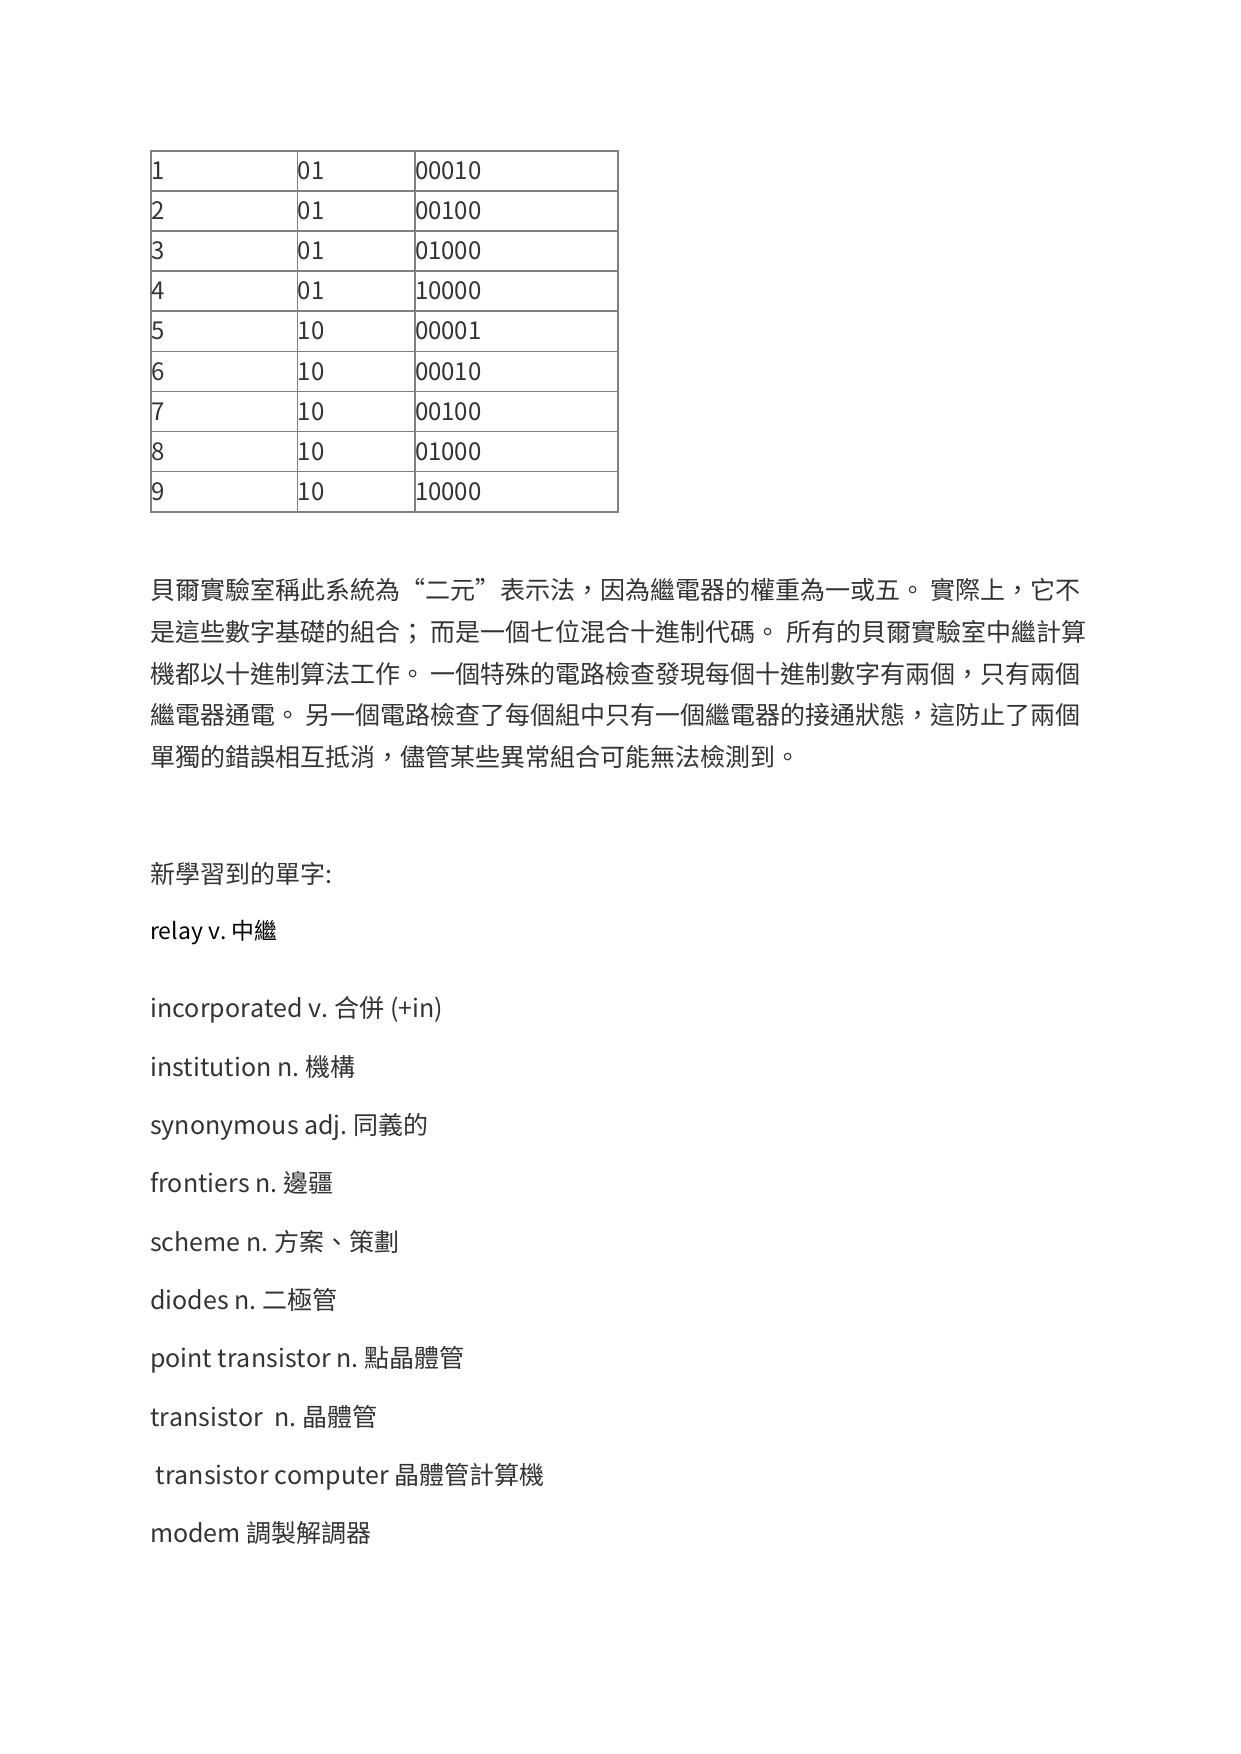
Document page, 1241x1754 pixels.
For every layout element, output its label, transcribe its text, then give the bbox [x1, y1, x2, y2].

table_cell 00100 [416, 192, 617, 230]
table_cell 00010 [416, 152, 617, 190]
text modem 調製解調器 [150, 1514, 1090, 1550]
table_cell 6 [152, 352, 297, 391]
text transistor computer 晶體管計算機 [150, 1455, 1090, 1492]
table_cell 10 [298, 392, 414, 431]
text point transistor n. 點晶體管 [150, 1339, 1090, 1375]
table_cell 10 [298, 432, 414, 471]
table_cell 10 [298, 472, 414, 511]
table_cell 10000 [416, 472, 617, 511]
table_cell 01000 [416, 432, 617, 471]
table_cell 00001 [416, 312, 617, 351]
text relay v. 中繼 [150, 912, 1090, 946]
text 貝爾實驗室稱此系統為“二元”表示法，因為繼電器的權重為一或五。 實際上，它不是這些數字基礎的組合； 而是一個七位混合十進制代碼。 所有的貝爾實驗室中繼計算機都以十進制算法工作。 一個特殊的電路檢查發現每個十進制數字有兩個，只有兩個繼電器通電。 另一個電路檢查了每個組中只有一個繼電器的接通狀態，這防止了兩個單獨的錯誤相互抵消，儘管某些異常組合可能無法檢測到。 [150, 571, 1090, 774]
text diodes n. 二極管 [150, 1280, 1090, 1317]
table_cell 9 [152, 472, 297, 511]
text scheme n. 方案、策劃 [150, 1222, 1090, 1258]
table_cell 2 [152, 192, 297, 230]
table_cell 8 [152, 432, 297, 471]
table_cell 01 [298, 272, 414, 310]
table_cell 01000 [416, 232, 617, 270]
table_cell 01 [298, 192, 414, 230]
table_cell 00100 [416, 392, 617, 431]
table_cell 10000 [416, 272, 617, 310]
table_cell 00010 [416, 352, 617, 391]
text frontiers n. 邊疆 [150, 1164, 1090, 1200]
text transistor n. 晶體管 [150, 1397, 1090, 1433]
text synonymous adj. 同義的 [150, 1105, 1090, 1142]
text 新學習到的單字: [150, 854, 1090, 890]
table_cell 1 [152, 152, 297, 190]
table_cell 10 [298, 312, 414, 351]
text incorporated v. 合併 (+in) [150, 989, 1090, 1025]
table_cell 3 [152, 232, 297, 270]
table_cell 5 [152, 312, 297, 351]
text institution n. 機構 [150, 1047, 1090, 1083]
table_cell 01 [298, 232, 414, 270]
table_cell 10 [298, 352, 414, 391]
table_cell 01 [298, 152, 414, 190]
table_cell 7 [152, 392, 297, 431]
table_cell 4 [152, 272, 297, 310]
